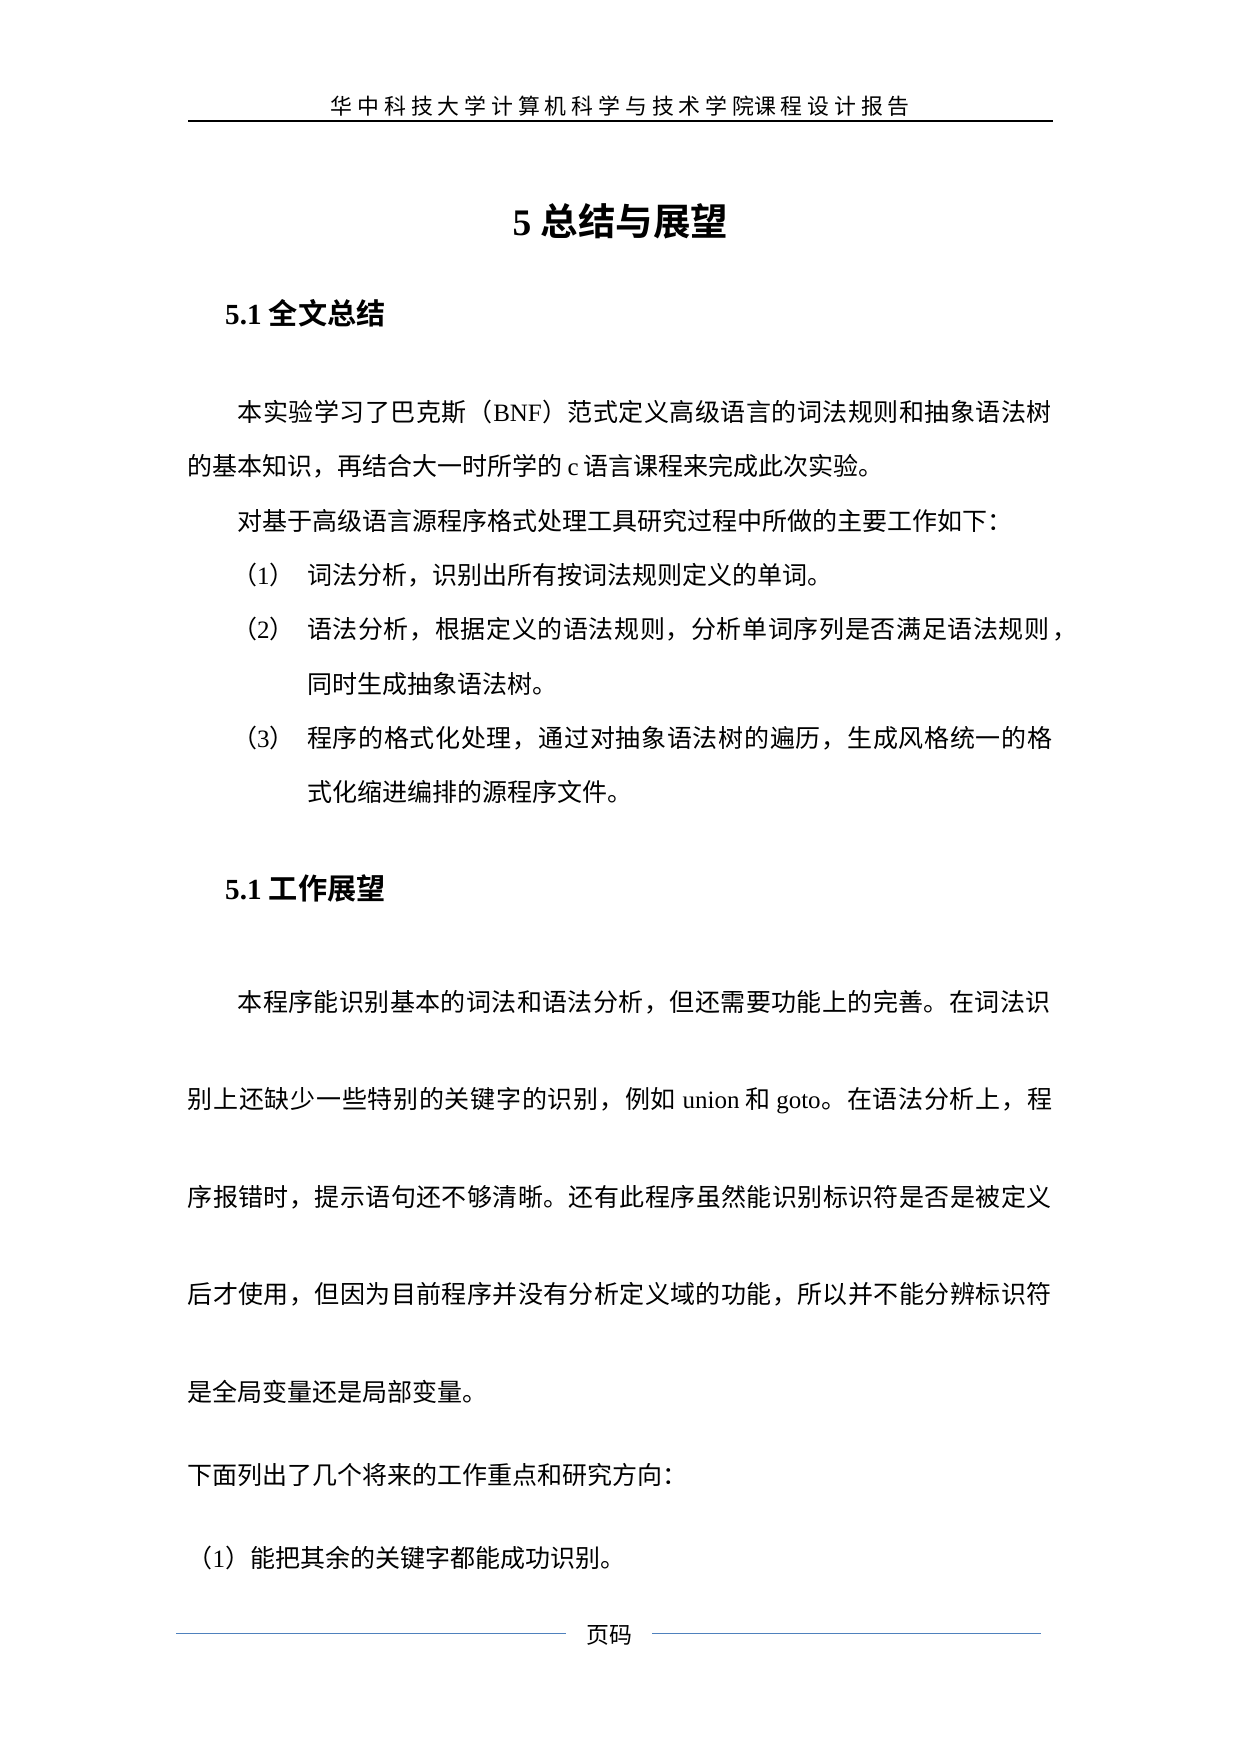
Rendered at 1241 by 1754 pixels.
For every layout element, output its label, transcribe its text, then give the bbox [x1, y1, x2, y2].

text 5 总结与展望 [187, 187, 1053, 252]
list 语法分析，根据定义的语法规则，分析单词序列是否满足语法规则，同时生成抽象语法树。 [232, 610, 1053, 700]
text 对基于高级语言源程序格式处理工具研究过程中所做的主要工作如下： [187, 501, 1053, 537]
text 本程序能识别基本的词法和语法分析，但还需要功能上的完善。在词法识别上还缺少一些特别的关键字的识别，例如union和goto。在语法分析上，程序报错时，提示语句还不够清晣。还有此程序虽然能识别标识符是否是被定义后才使用，但因为目前程序并没有分析定义域的功能，所以并不能分辨标识符是全局变量还是局部变量。 [187, 968, 1053, 1423]
text （1）能把其余的关键字都能成功识别。 [187, 1524, 1053, 1589]
list 程序的格式化处理，通过对抽象语法树的遍历，生成风格统一的格式化缩进编排的源程序文件。 [232, 718, 1053, 809]
text 下面列出了几个将来的工作重点和研究方向： [187, 1441, 1053, 1506]
text 5.1 全文总结 [225, 279, 1053, 344]
text 5.1 工作展望 [225, 854, 1053, 919]
text 本实验学习了巴克斯（BNF）范式定义高级语言的词法规则和抽象语法树的基本知识，再结合大一时所学的c语言课程来完成此次实验。 [187, 392, 1053, 483]
list 词法分析，识别出所有按词法规则定义的单词。 [232, 555, 1053, 592]
